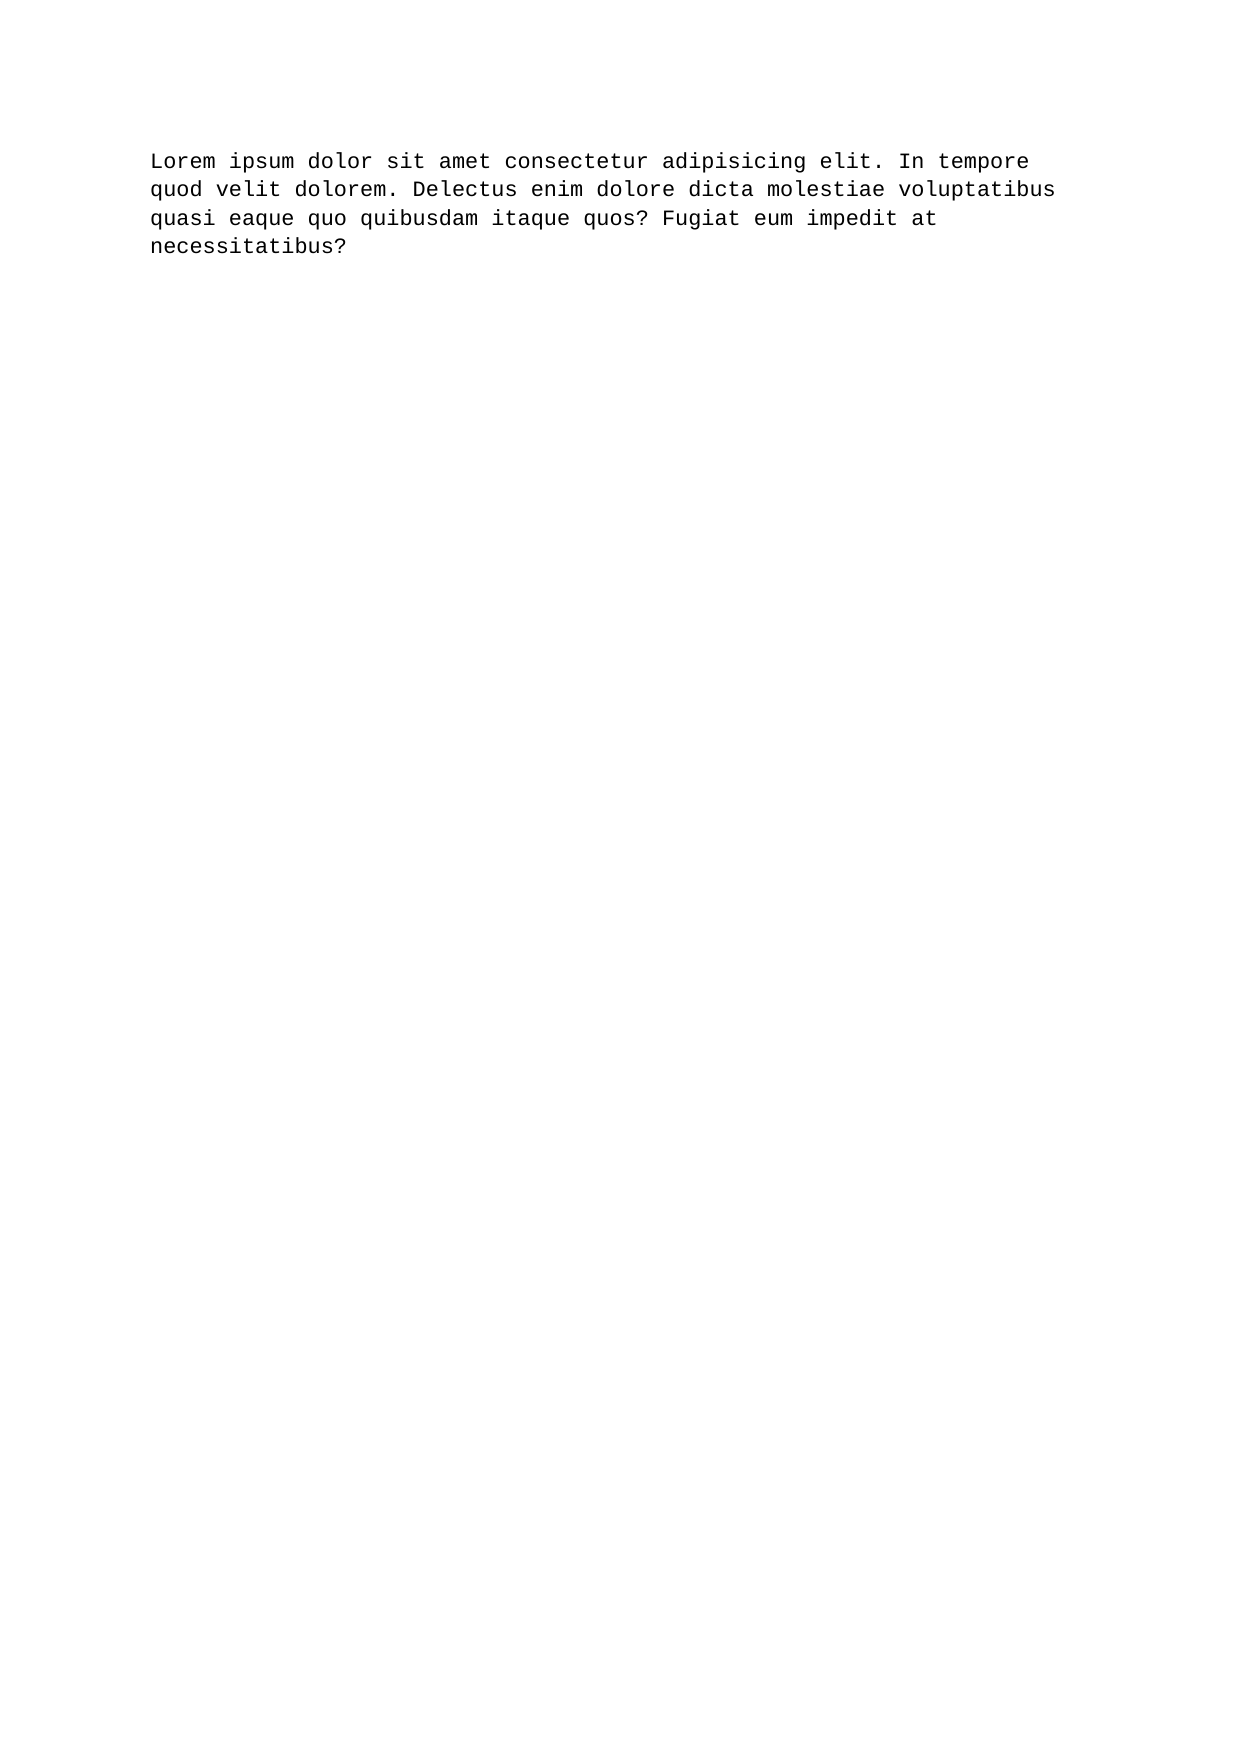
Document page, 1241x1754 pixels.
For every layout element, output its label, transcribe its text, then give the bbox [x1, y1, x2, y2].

text Lorem ipsum dolor sit amet consectetur adipisicing elit. In tempore quod velit dolorem. Delectus enim dolore dicta molestiae voluptatibus quasi eaque quo quibusdam itaque quos? Fugiat eum impedit at necessitatibus? [150, 150, 1090, 260]
